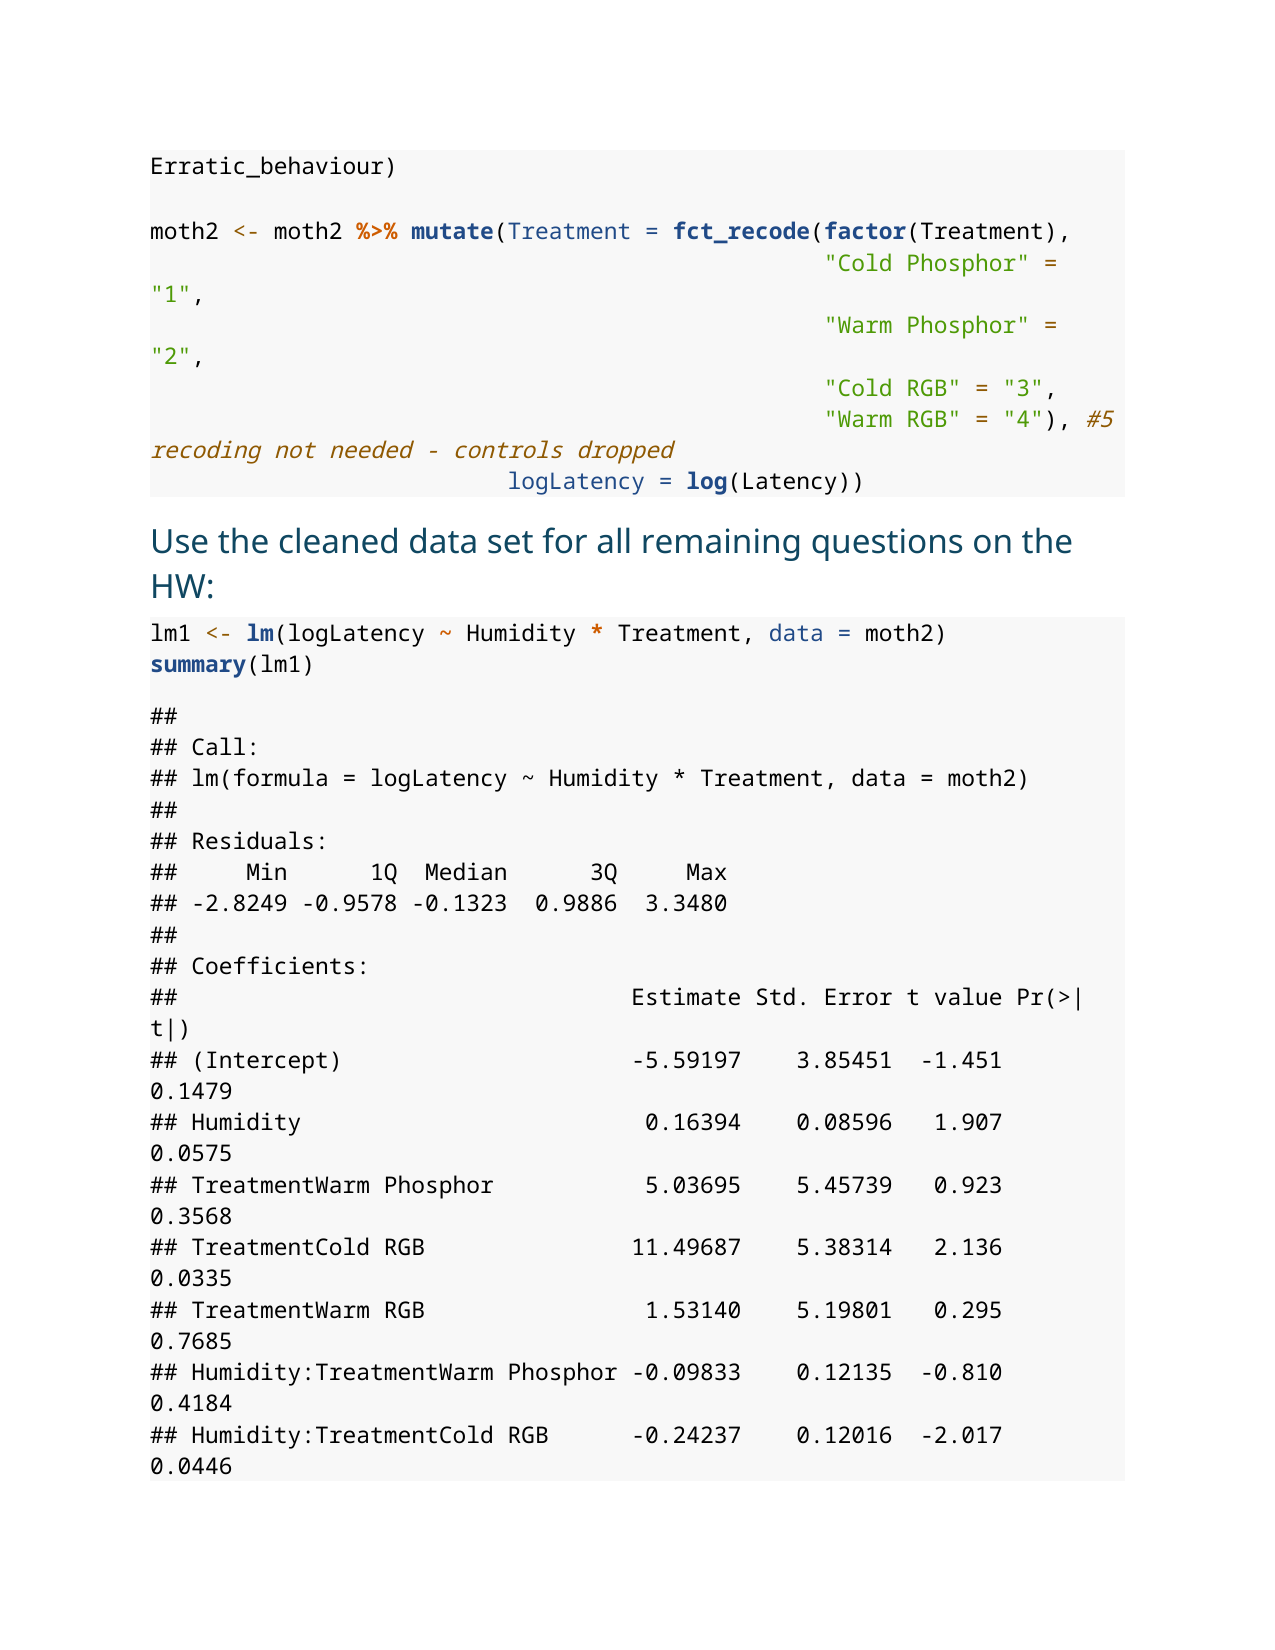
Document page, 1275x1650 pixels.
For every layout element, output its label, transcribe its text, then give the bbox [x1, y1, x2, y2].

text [150, 150, 1125, 497]
subtitle Use the cleaned data set for all remaining questions on the HW: [150, 517, 1125, 608]
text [150, 700, 1125, 1481]
text lm1 <- lm(logLatency ~ Humidity * Treatment, data = moth2) summary(lm1) [315, 617, 1125, 679]
